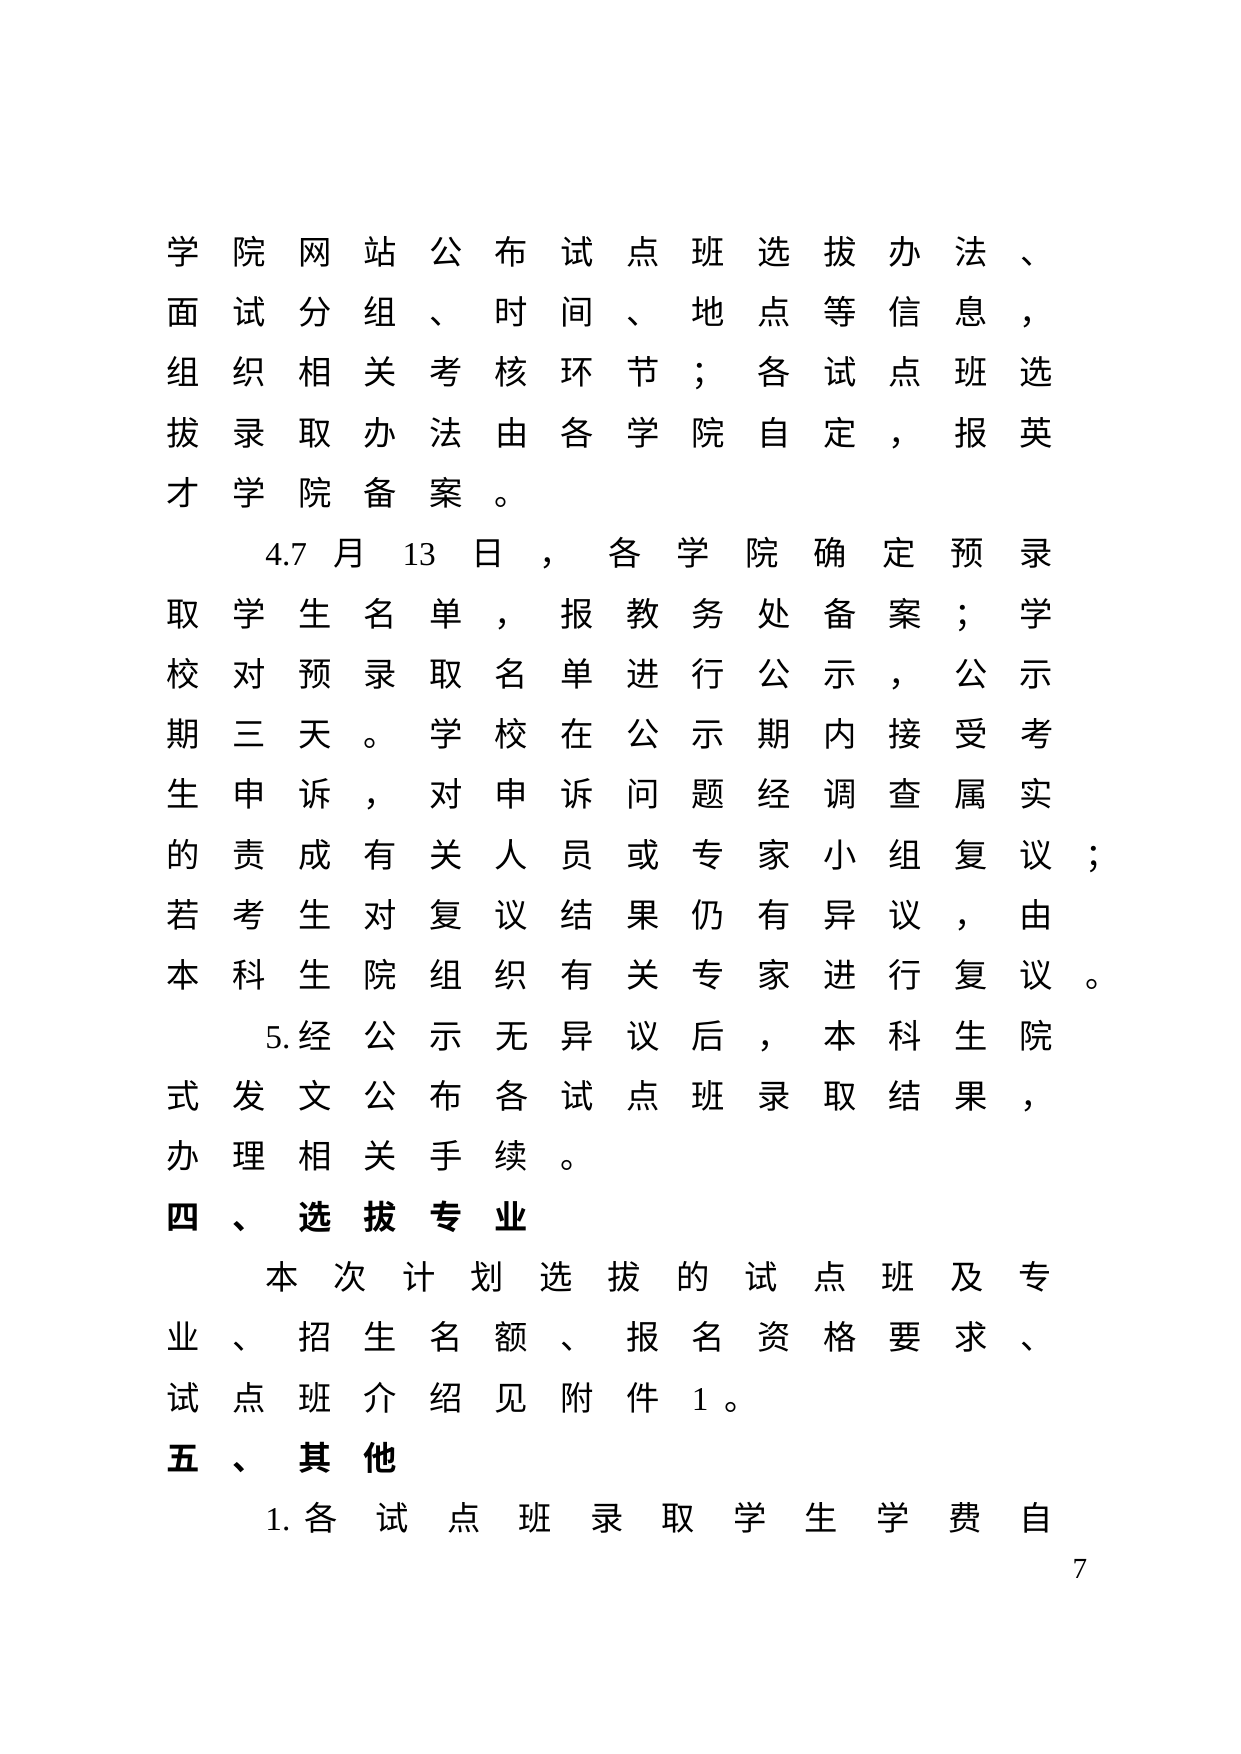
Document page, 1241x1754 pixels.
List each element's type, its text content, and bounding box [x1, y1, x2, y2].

subtitle 选拔专业 [167, 1184, 1085, 1245]
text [167, 1486, 1085, 1546]
text 5.经公示无异议后，本科生院式发文公布各试点班录取结果，办理相关手续。 [167, 1003, 1085, 1184]
text 本次计划选拔的试点班及专业、招生名额、报名资格要求、试点班介绍见附件1。 [167, 1245, 1085, 1426]
text 4.7月13日，各学院确定预录取学生名单，报教务处备案；学校对预录取名单进行公示，公示期三天。学校在公示期内接受考生申诉，对申诉问题经调查属实的责成有关人员或专家小组复议；若考生对复议结果仍有异议，由本科生院组织有关专家进行复议。 [167, 521, 1085, 1003]
subtitle 其他 [167, 1426, 1085, 1486]
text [167, 219, 1085, 521]
